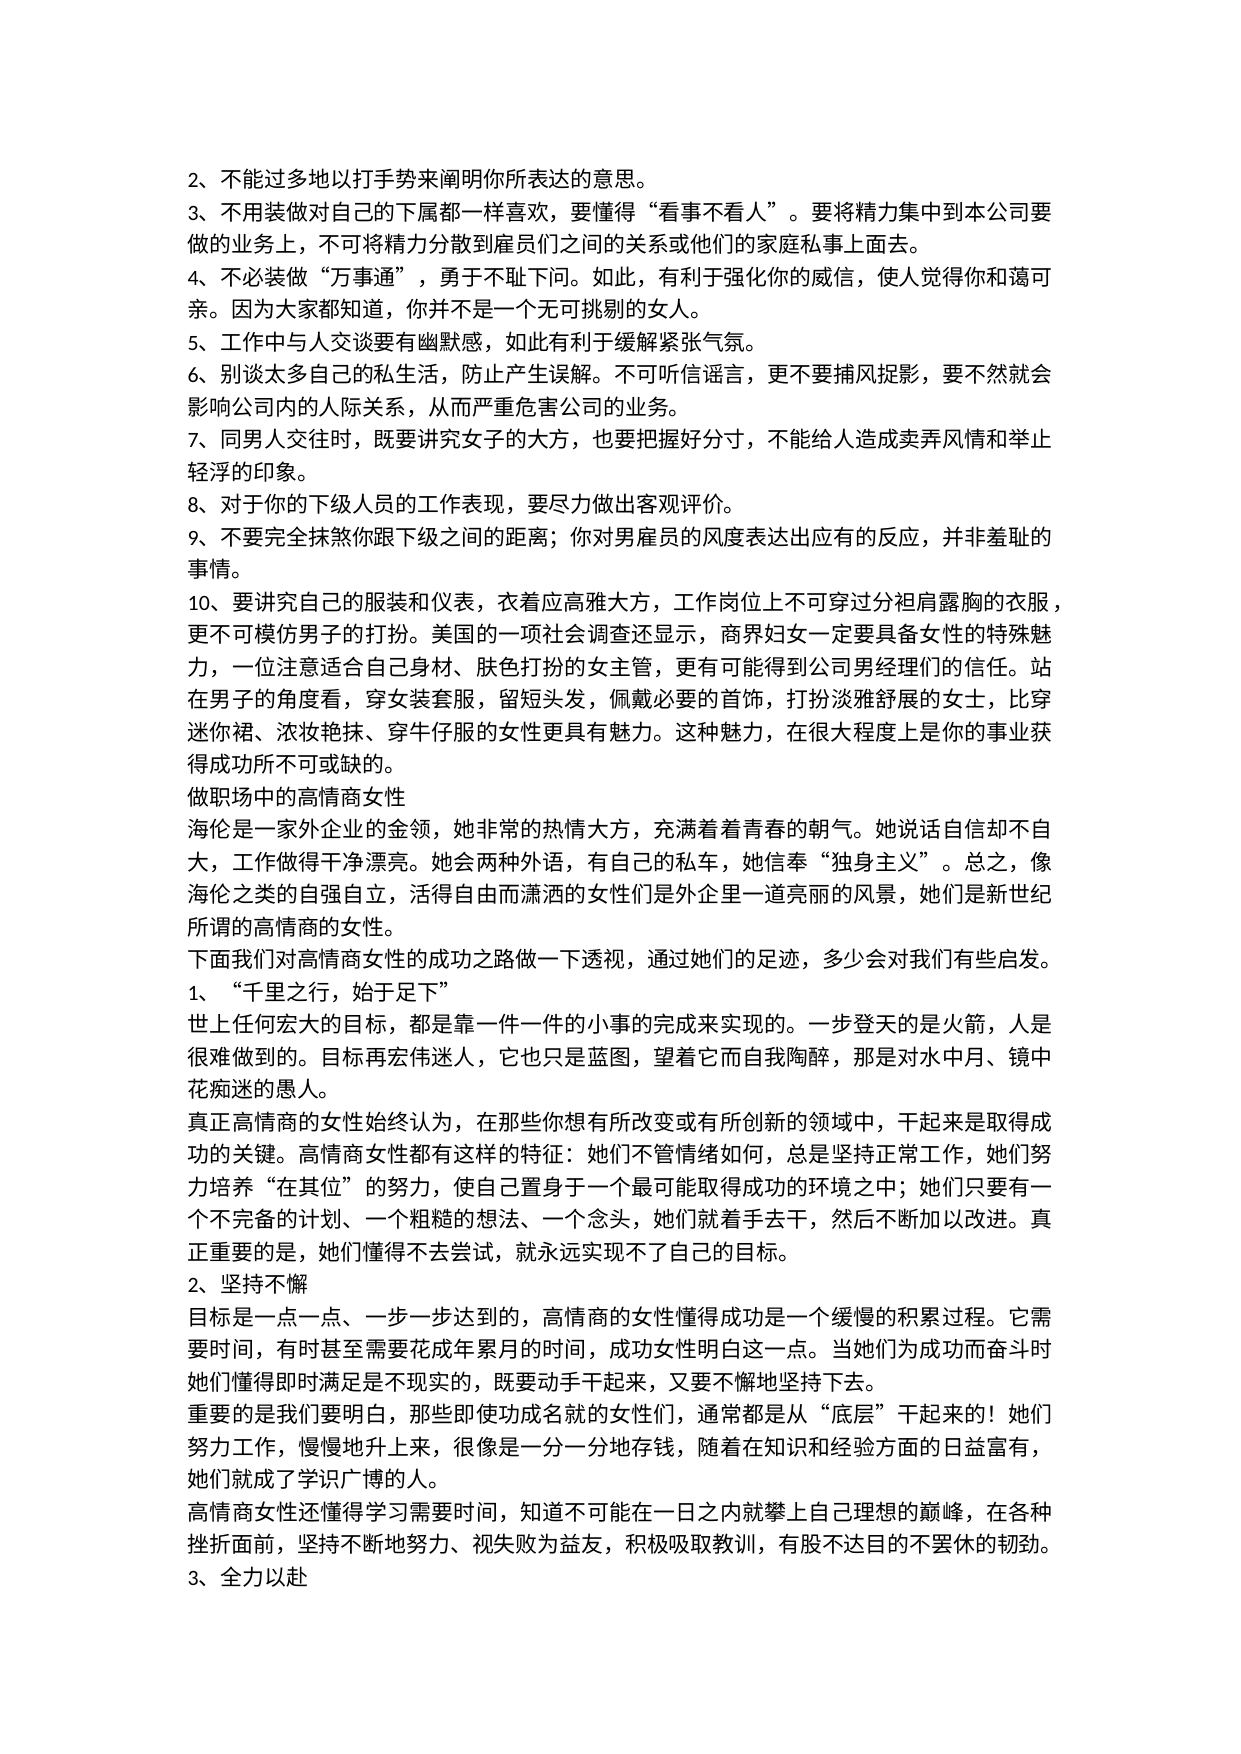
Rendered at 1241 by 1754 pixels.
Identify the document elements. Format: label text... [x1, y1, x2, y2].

text 6、别谈太多自己的私生活，防止产生误解。不可听信谣言，更不要捕风捉影，要不然就会影响公司内的人际关系，从而严重危害公司的业务。 [187, 357, 1053, 422]
text 8、对于你的下级人员的工作表现，要尽力做出客观评价。 [187, 487, 1053, 519]
text 做职场中的高情商女性 [187, 779, 1053, 812]
text 2、不能过多地以打手势来阐明你所表达的意思。 [187, 162, 1053, 194]
text 重要的是我们要明白，那些即使功成名就的女性们，通常都是从“底层”干起来的！她们努力工作，慢慢地升上来，很像是一分一分地存钱，随着在知识和经验方面的日益富有，她们就成了学识广博的人。 [187, 1397, 1053, 1494]
text 真正高情商的女性始终认为，在那些你想有所改变或有所创新的领域中，干起来是取得成功的关键。高情商女性都有这样的特征：她们不管情绪如何，总是坚持正常工作，她们努力培养“在其位”的努力，使自己置身于一个最可能取得成功的环境之中；她们只要有一个不完备的计划、一个粗糙的想法、一个念头，她们就着手去干，然后不断加以改进。真正重要的是，她们懂得不去尝试，就永远实现不了自己的目标。 [187, 1104, 1053, 1267]
text 世上任何宏大的目标，都是靠一件一件的小事的完成来实现的。一步登天的是火箭，人是很难做到的。目标再宏伟迷人，它也只是蓝图，望着它而自我陶醉，那是对水中月、镜中花痴迷的愚人。 [187, 1007, 1053, 1104]
text 2、坚持不懈 [187, 1267, 1053, 1299]
text 5、工作中与人交谈要有幽默感，如此有利于缓解紧张气氛。 [187, 324, 1053, 357]
text 目标是一点一点、一步一步达到的，高情商的女性懂得成功是一个缓慢的积累过程。它需要时间，有时甚至需要花成年累月的时间，成功女性明白这一点。当她们为成功而奋斗时，她们懂得即时满足是不现实的，既要动手干起来，又要不懈地坚持下去。 [187, 1299, 1053, 1397]
text 3、全力以赴 [187, 1559, 1053, 1592]
text 9、不要完全抹煞你跟下级之间的距离；你对男雇员的风度表达出应有的反应，并非羞耻的事情。 [187, 519, 1053, 584]
text 7、同男人交往时，既要讲究女子的大方，也要把握好分寸，不能给人造成卖弄风情和举止轻浮的印象。 [187, 422, 1053, 487]
text 4、不必装做“万事通”，勇于不耻下问。如此，有利于强化你的威信，使人觉得你和蔼可亲。因为大家都知道，你并不是一个无可挑剔的女人。 [187, 259, 1053, 324]
text 海伦是一家外企业的金领，她非常的热情大方，充满着着青春的朝气。她说话自信却不自大，工作做得干净漂亮。她会两种外语，有自己的私车，她信奉“独身主义”。总之，像海伦之类的自强自立，活得自由而潇洒的女性们是外企里一道亮丽的风景，她们是新世纪所谓的高情商的女性。 [187, 812, 1053, 942]
text 高情商女性还懂得学习需要时间，知道不可能在一日之内就攀上自己理想的巅峰，在各种挫折面前，坚持不断地努力、视失败为益友，积极吸取教训，有股不达目的不罢休的韧劲。 [187, 1494, 1053, 1559]
text 下面我们对高情商女性的成功之路做一下透视，通过她们的足迹，多少会对我们有些启发。 [187, 942, 1053, 974]
text 1、“千里之行，始于足下” [187, 974, 1053, 1007]
text 10、要讲究自己的服装和仪表，衣着应高雅大方，工作岗位上不可穿过分袒肩露胸的衣服，更不可模仿男子的打扮。美国的一项社会调查还显示，商界妇女一定要具备女性的特殊魅力，一位注意适合自己身材、肤色打扮的女主管，更有可能得到公司男经理们的信任。站在男子的角度看，穿女装套服，留短头发，佩戴必要的首饰，打扮淡雅舒展的女士，比穿迷你裙、浓妆艳抹、穿牛仔服的女性更具有魅力。这种魅力，在很大程度上是你的事业获得成功所不可或缺的。 [187, 584, 1053, 779]
text 3、不用装做对自己的下属都一样喜欢，要懂得“看事不看人”。要将精力集中到本公司要做的业务上，不可将精力分散到雇员们之间的关系或他们的家庭私事上面去。 [187, 194, 1053, 259]
